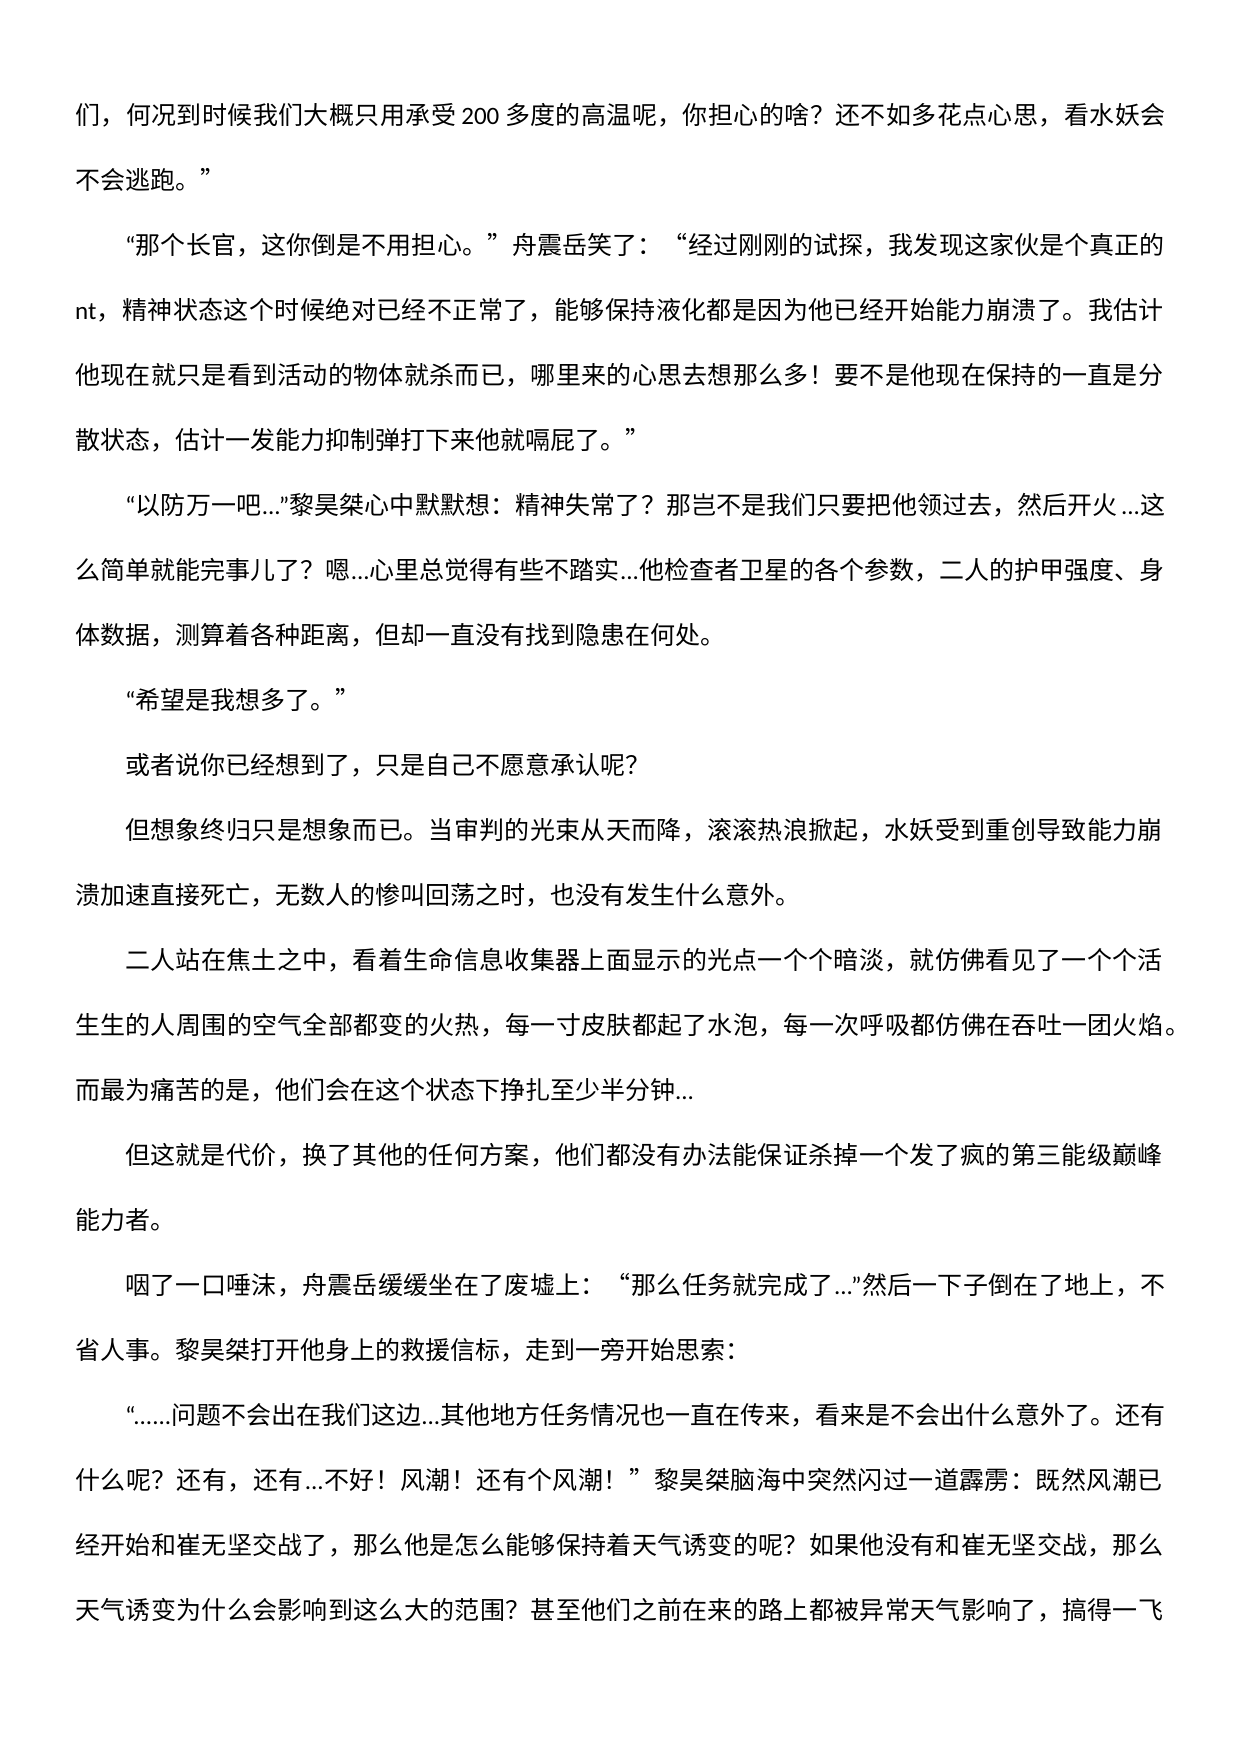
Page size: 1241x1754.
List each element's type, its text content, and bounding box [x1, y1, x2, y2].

text 但想象终归只是想象而已。当审判的光束从天而降，滚滚热浪掀起，水妖受到重创导致能力崩溃加速直接死亡，无数人的惨叫回荡之时，也没有发生什么意外。 [75, 796, 1165, 926]
text 二人站在焦土之中，看着生命信息收集器上面显示的光点一个个暗淡，就仿佛看见了一个个活生生的人周围的空气全部都变的火热，每一寸皮肤都起了水泡，每一次呼吸都仿佛在吞吐一团火焰。而最为痛苦的是，他们会在这个状态下挣扎至少半分钟... [75, 926, 1165, 1121]
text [75, 1381, 1165, 1641]
text “以防万一吧...”黎昊桀心中默默想：精神失常了？那岂不是我们只要把他领过去，然后开火...这么简单就能完事儿了？嗯...心里总觉得有些不踏实...他检查者卫星的各个参数，二人的护甲强度、身体数据，测算着各种距离，但却一直没有找到隐患在何处。 [75, 471, 1165, 666]
text 但这就是代价，换了其他的任何方案，他们都没有办法能保证杀掉一个发了疯的第三能级巅峰能力者。 [75, 1121, 1165, 1251]
text 咽了一口唾沫，舟震岳缓缓坐在了废墟上：“那么任务就完成了...”然后一下子倒在了地上，不省人事。黎昊桀打开他身上的救援信标，走到一旁开始思索： [75, 1251, 1165, 1381]
text “希望是我想多了。” [75, 666, 1165, 731]
text “那个长官，这你倒是不用担心。”舟震岳笑了：“经过刚刚的试探，我发现这家伙是个真正的nt，精神状态这个时候绝对已经不正常了，能够保持液化都是因为他已经开始能力崩溃了。我估计他现在就只是看到活动的物体就杀而已，哪里来的心思去想那么多！要不是他现在保持的一直是分散状态，估计一发能力抑制弹打下来他就嗝屁了。” [75, 211, 1165, 471]
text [75, 81, 1165, 211]
text 或者说你已经想到了，只是自己不愿意承认呢？ [75, 731, 1165, 796]
